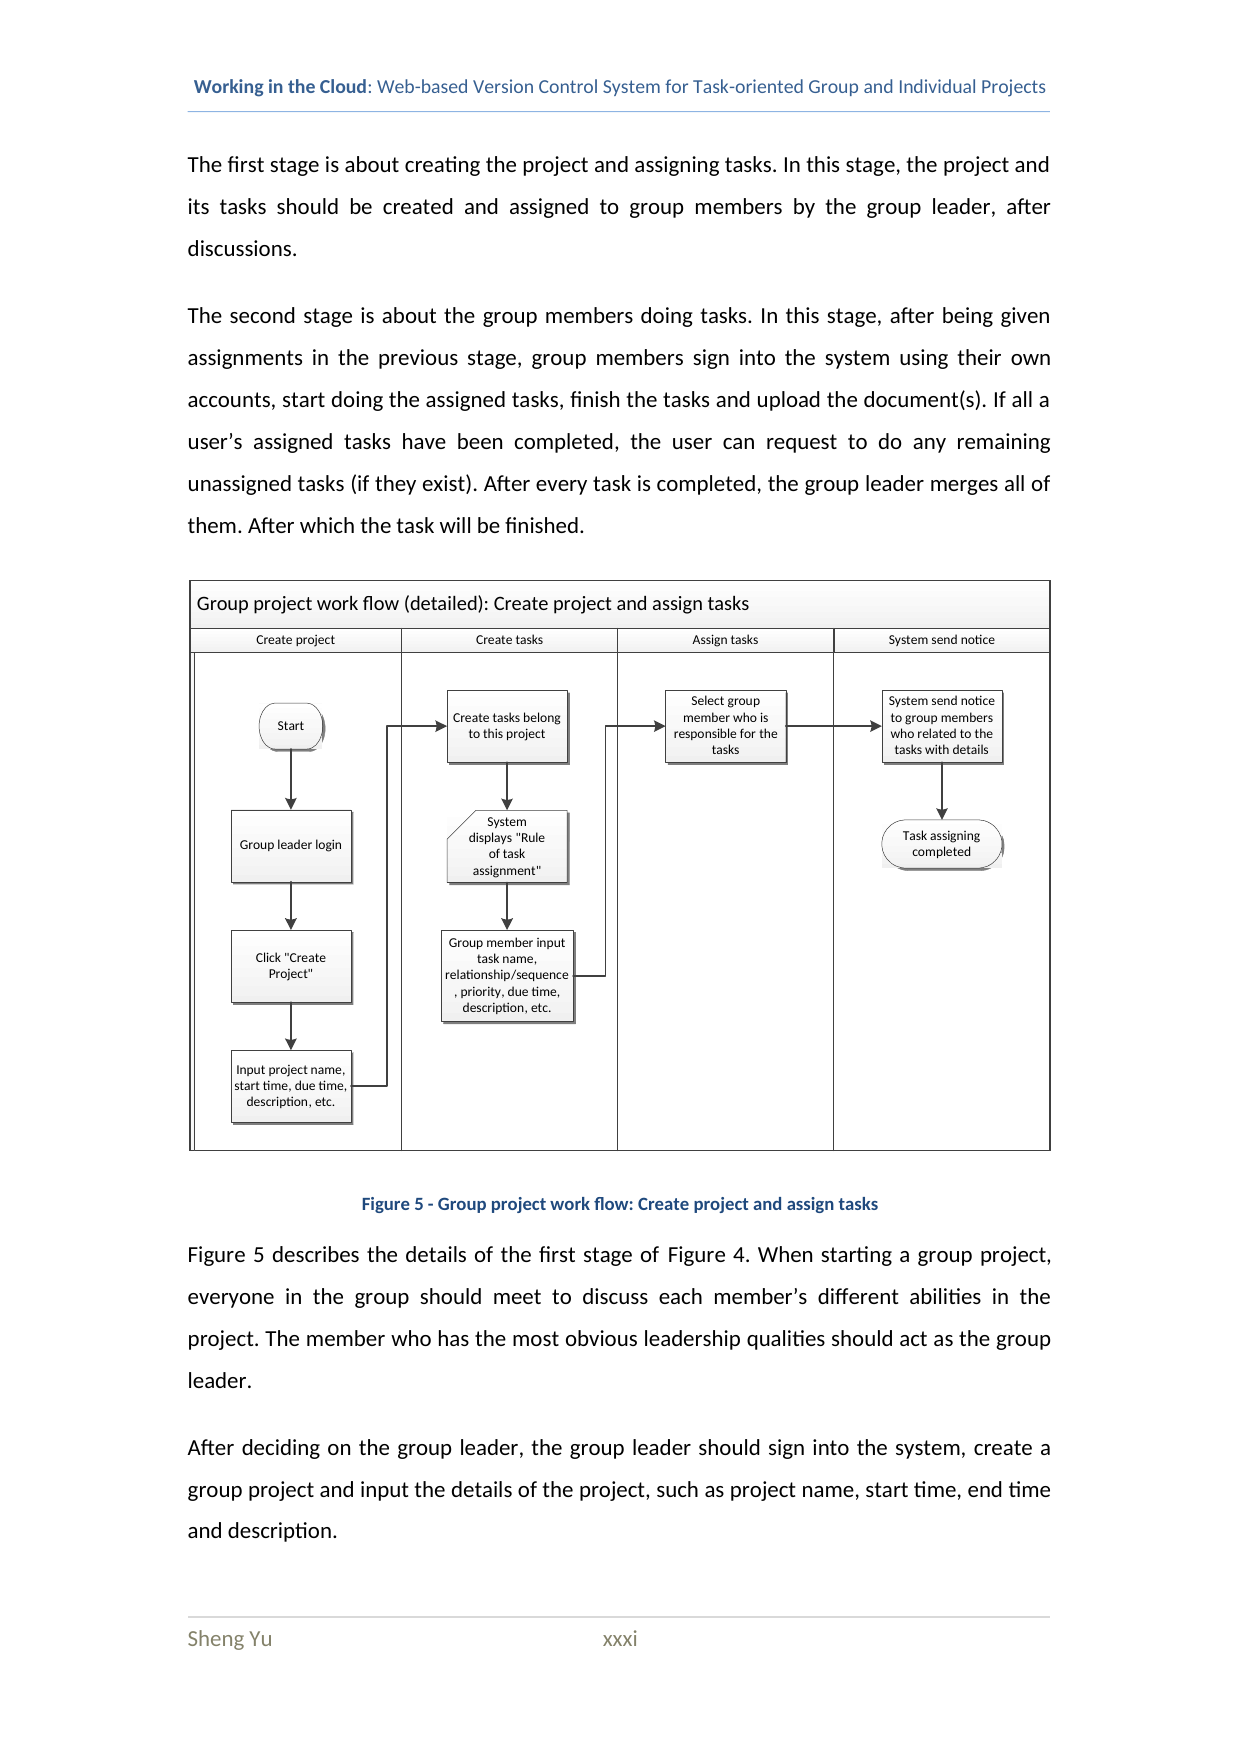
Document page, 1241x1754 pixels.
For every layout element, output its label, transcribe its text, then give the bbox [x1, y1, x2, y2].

text Figure 5 describes the details of the first stage of Figure 4. When starting a group project, everyone in the group should meet to discuss each member’s different abilities in the project. The member who has the most obvious leadership qualities should act as the group leader. [187, 1240, 1053, 1394]
text The second stage is about the group members doing tasks. In this stage, after being given assignments in the previous stage, group members sign into the system using their own accounts, start doing the assigned tasks, finish the tasks and upload the document(s). If all a user’s assigned tasks have been completed, the user can request to do any remaining unassigned tasks (if they exist). After every task is completed, the group leader merges all of them. After which the task will be finished. [187, 301, 1053, 539]
text Figure 5 - Group project work flow: Create project and assign tasks [187, 1192, 1053, 1215]
text The first stage is about creating the project and assigning tasks. In this stage, the project and its tasks should be created and assigned to group members by the group leader, after discussions. [187, 150, 1053, 262]
text After deciding on the group leader, the group leader should sign into the system, create a group project and input the details of the project, such as project name, start time, end time and description. [187, 1433, 1053, 1545]
